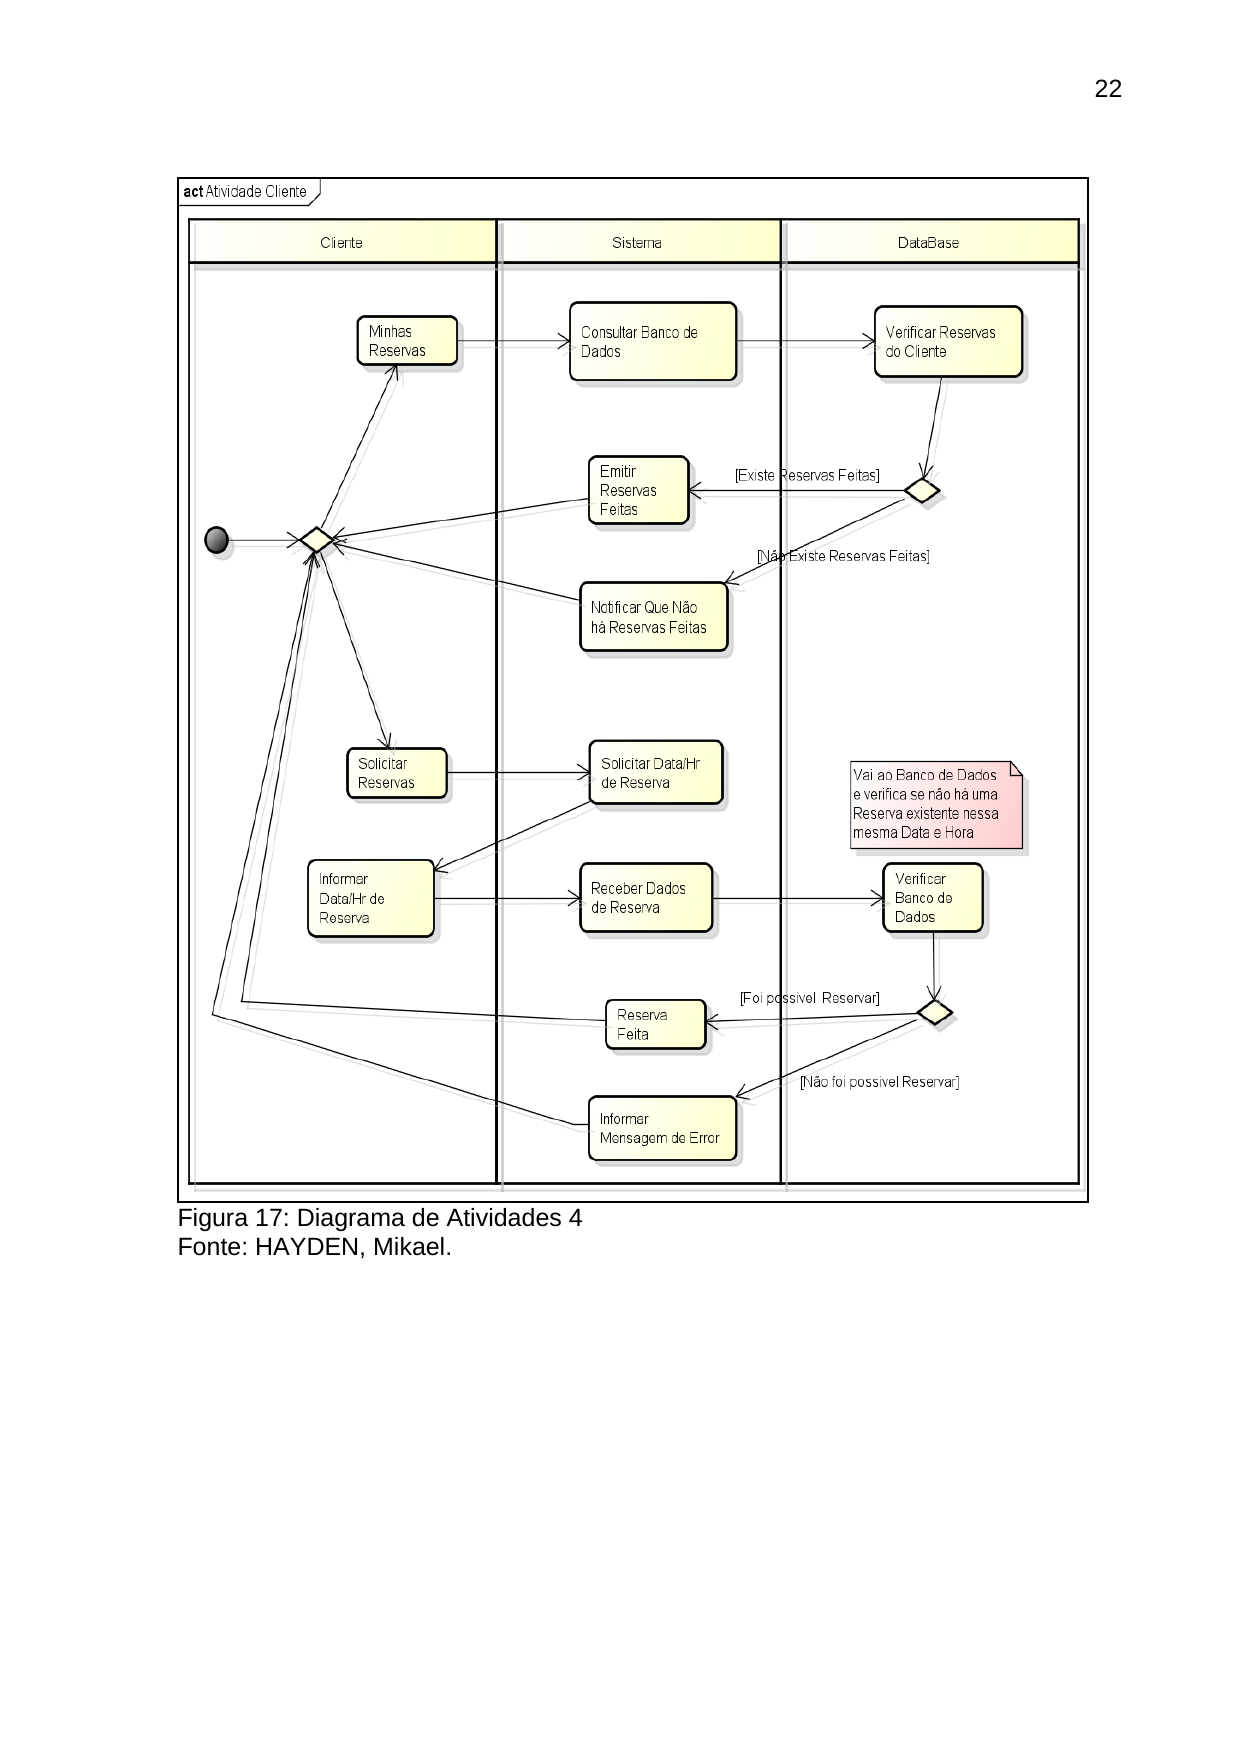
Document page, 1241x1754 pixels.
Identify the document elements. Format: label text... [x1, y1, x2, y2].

text Fonte: HAYDEN, Mikael. [177, 1232, 1122, 1260]
text Figura 17: Diagrama de Atividades 4 [177, 1203, 1122, 1232]
picture [179, 179, 1087, 1201]
